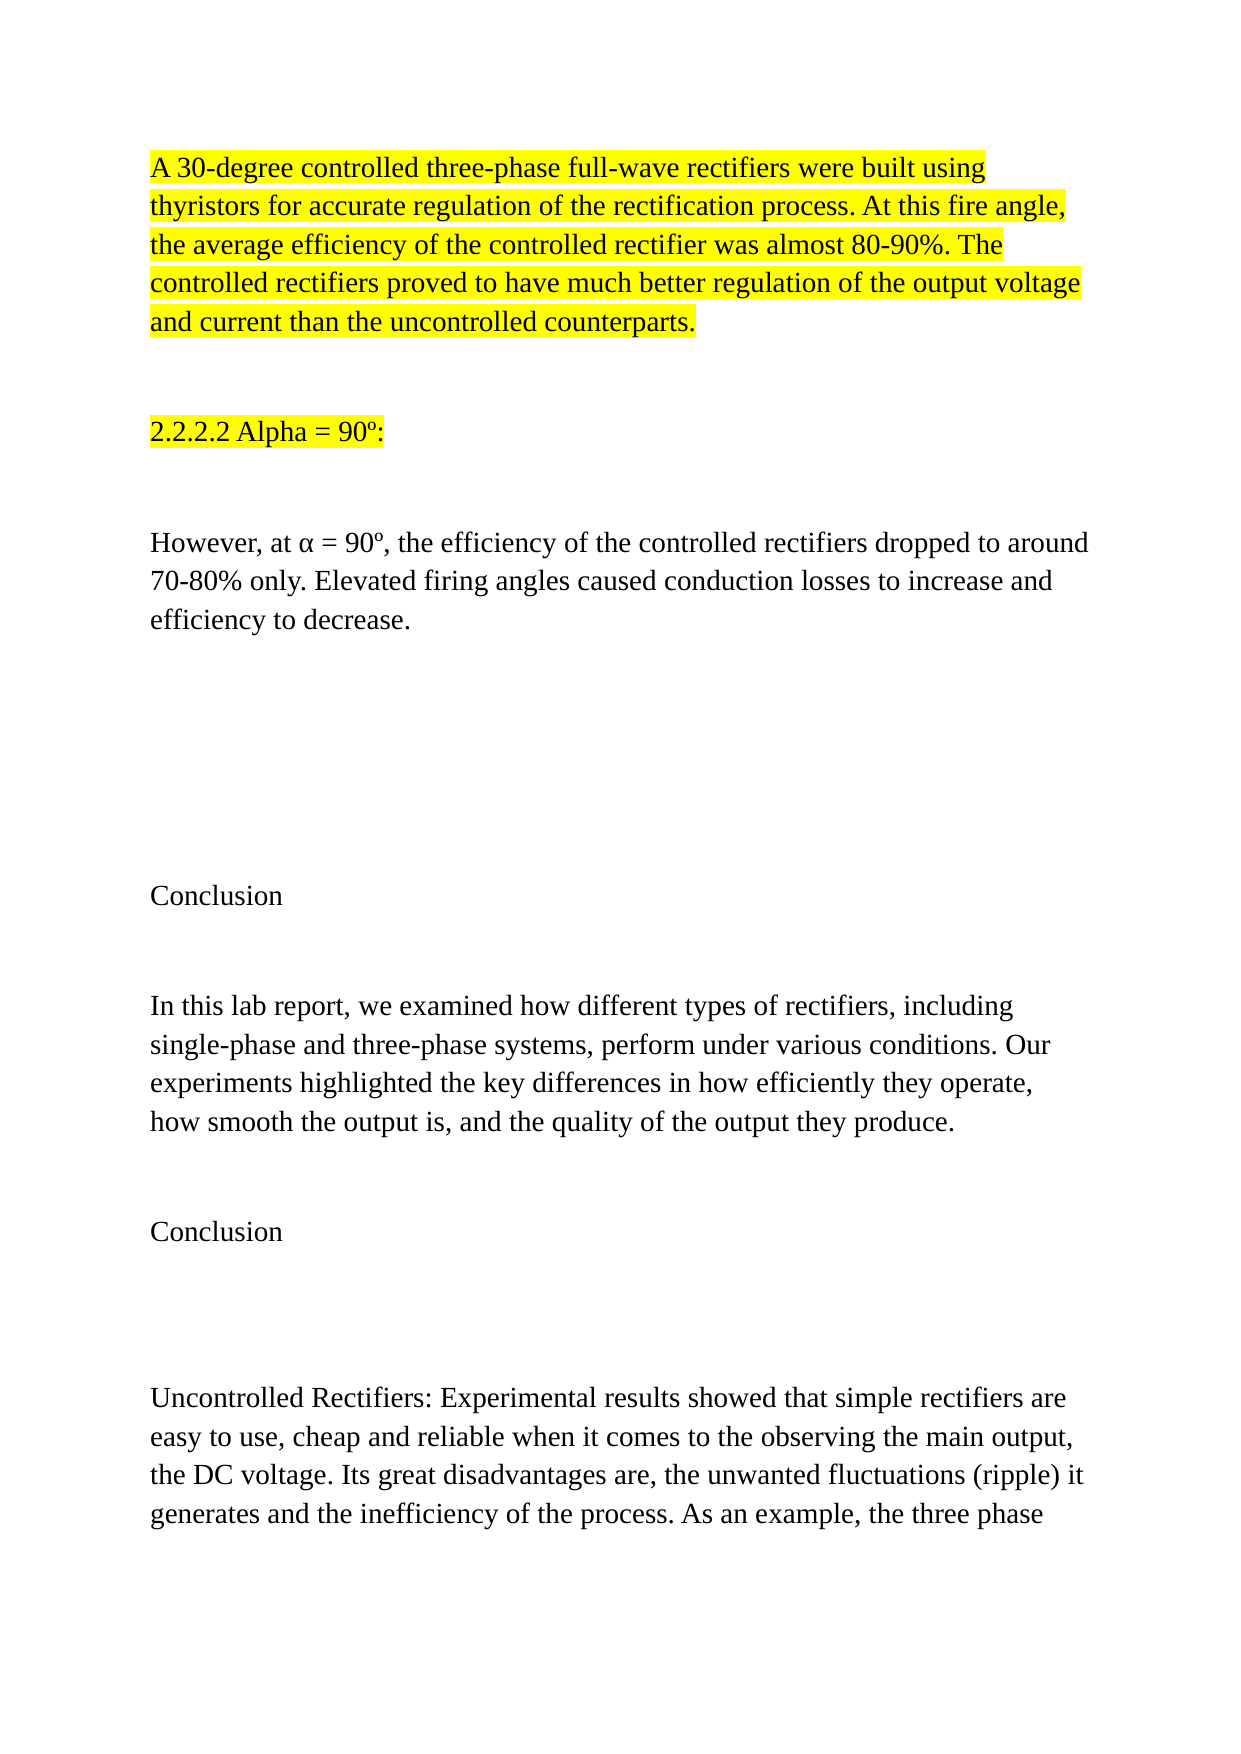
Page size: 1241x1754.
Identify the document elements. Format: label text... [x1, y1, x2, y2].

text Conclusion [150, 1214, 1090, 1248]
text In this lab report, we examined how different types of rectifiers, including single-phase and three-phase systems, perform under various conditions. Our experiments highlighted the key differences in how efficiently they operate, how smooth the output is, and the quality of the output they produce. [150, 988, 1090, 1138]
text Conclusion [150, 878, 1090, 912]
text 2.2.2.2 Alpha = 90º: [150, 414, 1090, 448]
text However, at α = 90º, the efficiency of the controlled rectifiers dropped to around 70-80% only. Elevated firing angles caused conduction losses to increase and efficiency to decrease. [150, 525, 1090, 636]
text A 30-degree controlled three-phase full-wave rectifiers were built using thyristors for accurate regulation of the rectification process. At this fire angle, the average efficiency of the controlled rectifier was almost 80-90%. The controlled rectifiers proved to have much better regulation of the output voltage and current than the uncontrolled counterparts. [150, 150, 1090, 338]
